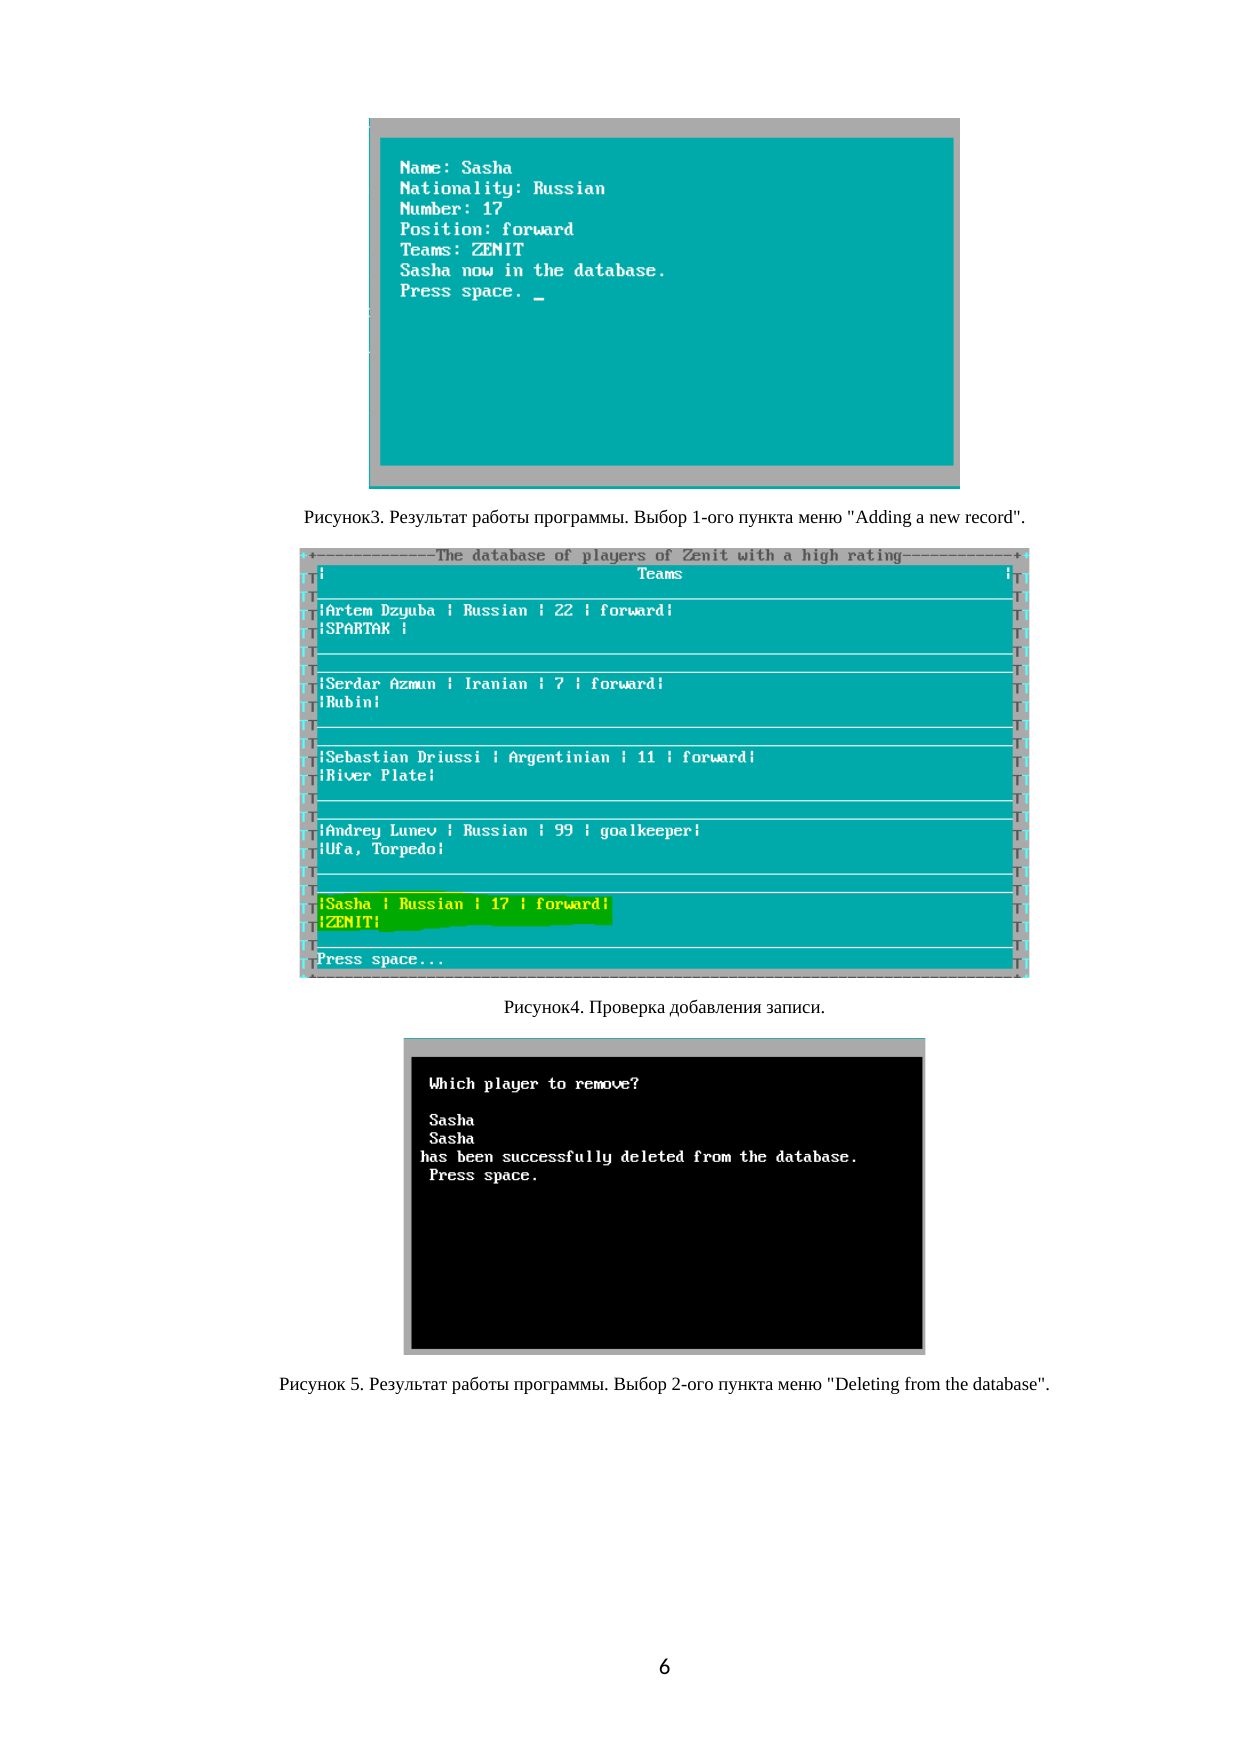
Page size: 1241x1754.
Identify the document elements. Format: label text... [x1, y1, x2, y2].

text Рисунок3. Результат работы программы. Выбор 1-ого пункта меню "Adding a new record". [177, 506, 1152, 528]
picture [403, 1038, 926, 1355]
text Рисунок4. Проверка добавления записи. [177, 996, 1152, 1017]
picture [368, 118, 960, 489]
text Рисунок 5. Результат работы программы. Выбор 2-ого пункта меню "Deleting from the database". [177, 1373, 1152, 1394]
picture [299, 548, 1030, 978]
